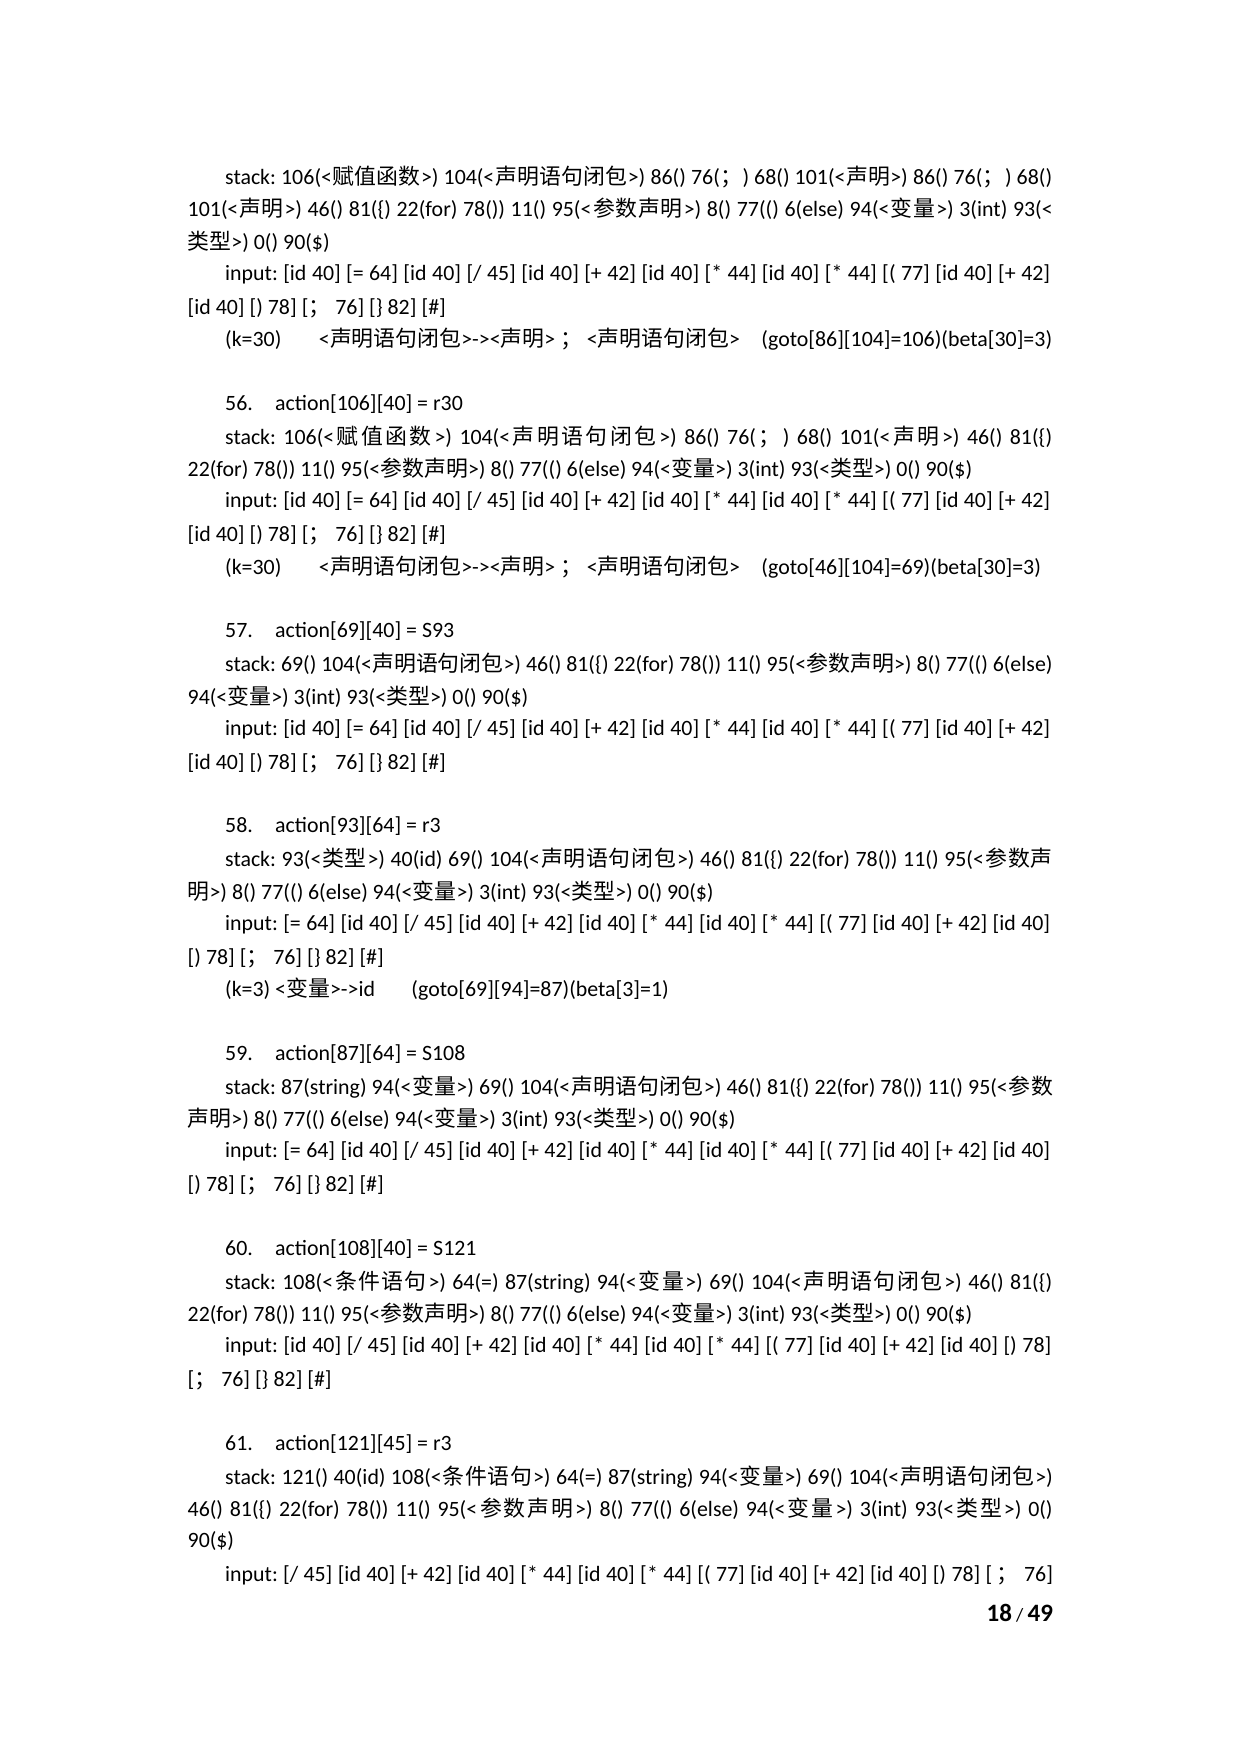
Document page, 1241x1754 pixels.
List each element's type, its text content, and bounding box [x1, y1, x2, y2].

text (k=30) <声明语句闭包>-><声明> ； <声明语句闭包> (goto[86][104]=106)(beta[30]=3) [187, 321, 1053, 353]
text stack: 87(string) 94(<变量>) 69() 104(<声明语句闭包>) 46() 81({) 22(for) 78()) 11() 95(<参数声明>) 8() 77(() 6(else) 94(<变量>) 3(int) 93(<类型>) 0() 90($) [187, 1068, 1053, 1133]
text input: [id 40] [/ 45] [id 40] [+ 42] [id 40] [* 44] [id 40] [* 44] [( 77] [id 40] [+ 42] [id 40] [) 78] [； 76] [} 82] [#] [187, 1328, 1053, 1393]
text (k=30) <声明语句闭包>-><声明> ； <声明语句闭包> (goto[46][104]=69)(beta[30]=3) [187, 548, 1053, 581]
text 60. action[108][40] = S121 [187, 1231, 1053, 1263]
text input: [id 40] [= 64] [id 40] [/ 45] [id 40] [+ 42] [id 40] [* 44] [id 40] [* 44] [( 77] [id 40] [+ 42] [id 40] [) 78] [； 76] [} 82] [#] [187, 711, 1053, 776]
text stack: 106(<赋值函数>) 104(<声明语句闭包>) 86() 76(；) 68() 101(<声明>) 46() 81({) 22(for) 78()) 11() 95(<参数声明>) 8() 77(() 6(else) 94(<变量>) 3(int) 93(<类型>) 0() 90($) [187, 418, 1053, 483]
text input: [id 40] [= 64] [id 40] [/ 45] [id 40] [+ 42] [id 40] [* 44] [id 40] [* 44] [( 77] [id 40] [+ 42] [id 40] [) 78] [； 76] [} 82] [#] [187, 483, 1053, 548]
text stack: 93(<类型>) 40(id) 69() 104(<声明语句闭包>) 46() 81({) 22(for) 78()) 11() 95(<参数声明>) 8() 77(() 6(else) 94(<变量>) 3(int) 93(<类型>) 0() 90($) [187, 841, 1053, 906]
text stack: 121() 40(id) 108(<条件语句>) 64(=) 87(string) 94(<变量>) 69() 104(<声明语句闭包>) 46() 81({) 22(for) 78()) 11() 95(<参数声明>) 8() 77(() 6(else) 94(<变量>) 3(int) 93(<类型>) 0() 90($) [187, 1458, 1053, 1556]
text 57. action[69][40] = S93 [187, 613, 1053, 646]
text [187, 1556, 1053, 1588]
text input: [= 64] [id 40] [/ 45] [id 40] [+ 42] [id 40] [* 44] [id 40] [* 44] [( 77] [id 40] [+ 42] [id 40] [) 78] [； 76] [} 82] [#] [187, 1133, 1053, 1198]
text input: [id 40] [= 64] [id 40] [/ 45] [id 40] [+ 42] [id 40] [* 44] [id 40] [* 44] [( 77] [id 40] [+ 42] [id 40] [) 78] [； 76] [} 82] [#] [187, 256, 1053, 321]
text 61. action[121][45] = r3 [187, 1426, 1053, 1458]
text 56. action[106][40] = r30 [187, 386, 1053, 418]
text 59. action[87][64] = S108 [187, 1036, 1053, 1068]
text (k=3) <变量>->id (goto[69][94]=87)(beta[3]=1) [187, 971, 1053, 1003]
text stack: 106(<赋值函数>) 104(<声明语句闭包>) 86() 76(；) 68() 101(<声明>) 86() 76(；) 68() 101(<声明>) 46() 81({) 22(for) 78()) 11() 95(<参数声明>) 8() 77(() 6(else) 94(<变量>) 3(int) 93(<类型>) 0() 90($) [187, 158, 1053, 256]
text 58. action[93][64] = r3 [187, 808, 1053, 841]
text stack: 108(<条件语句>) 64(=) 87(string) 94(<变量>) 69() 104(<声明语句闭包>) 46() 81({) 22(for) 78()) 11() 95(<参数声明>) 8() 77(() 6(else) 94(<变量>) 3(int) 93(<类型>) 0() 90($) [187, 1263, 1053, 1328]
text input: [= 64] [id 40] [/ 45] [id 40] [+ 42] [id 40] [* 44] [id 40] [* 44] [( 77] [id 40] [+ 42] [id 40] [) 78] [； 76] [} 82] [#] [187, 906, 1053, 971]
text stack: 69() 104(<声明语句闭包>) 46() 81({) 22(for) 78()) 11() 95(<参数声明>) 8() 77(() 6(else) 94(<变量>) 3(int) 93(<类型>) 0() 90($) [187, 646, 1053, 711]
